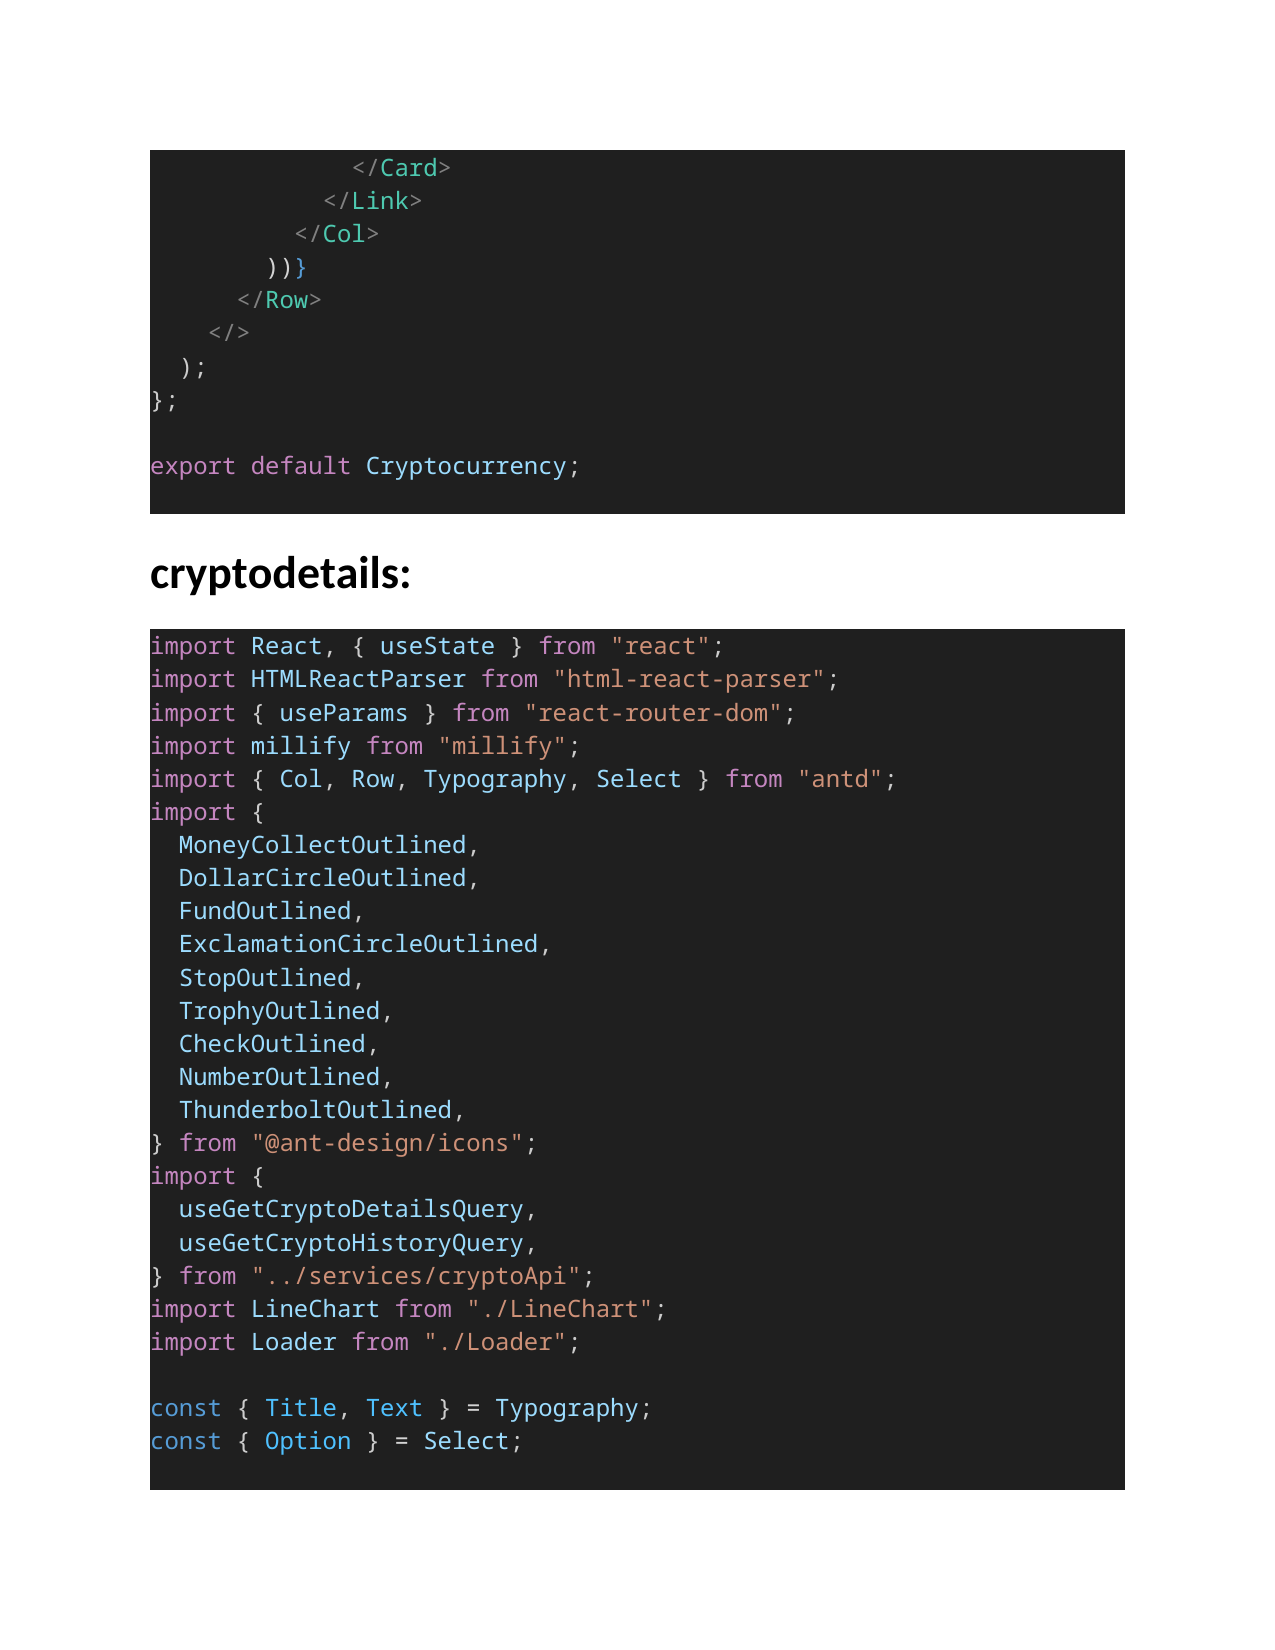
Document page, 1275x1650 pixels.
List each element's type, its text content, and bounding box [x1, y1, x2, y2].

text const { Option } = Select; [150, 1424, 1125, 1457]
text import millify from "millify"; [150, 728, 1125, 761]
text TrophyOutlined, [150, 993, 1125, 1026]
text import { [150, 794, 1125, 827]
text useGetCryptoDetailsQuery, [150, 1192, 1125, 1225]
text </> [150, 316, 1125, 349]
text </Card> [150, 150, 1125, 183]
text import Loader from "./Loader"; [150, 1324, 1125, 1357]
text StopOutlined, [150, 960, 1125, 993]
text import { Col, Row, Typography, Select } from "antd"; [150, 761, 1125, 794]
text </Link> [150, 183, 1125, 216]
text import React, { useState } from "react"; [150, 629, 1125, 662]
text import LineChart from "./LineChart"; [150, 1291, 1125, 1324]
text MoneyCollectOutlined, [150, 827, 1125, 861]
text useGetCryptoHistoryQuery, [150, 1225, 1125, 1258]
text } from "../services/cryptoApi"; [150, 1258, 1125, 1291]
text cryptodetails: [150, 543, 1125, 599]
text }; [150, 382, 1125, 415]
text import HTMLReactParser from "html-react-parser"; [150, 662, 1125, 695]
text ))} [150, 249, 1125, 282]
text NumberOutlined, [150, 1059, 1125, 1092]
text DollarCircleOutlined, [150, 861, 1125, 894]
text const { Title, Text } = Typography; [150, 1391, 1125, 1424]
text </Row> [150, 282, 1125, 316]
text export default Cryptocurrency; [150, 448, 1125, 481]
text FundOutlined, [150, 894, 1125, 927]
text </Col> [150, 216, 1125, 249]
text import { useParams } from "react-router-dom"; [150, 695, 1125, 728]
text CheckOutlined, [150, 1026, 1125, 1059]
text ExclamationCircleOutlined, [150, 927, 1125, 960]
text } from "@ant-design/icons"; [150, 1126, 1125, 1159]
text ); [150, 349, 1125, 382]
text import { [150, 1159, 1125, 1192]
text ThunderboltOutlined, [150, 1092, 1125, 1126]
